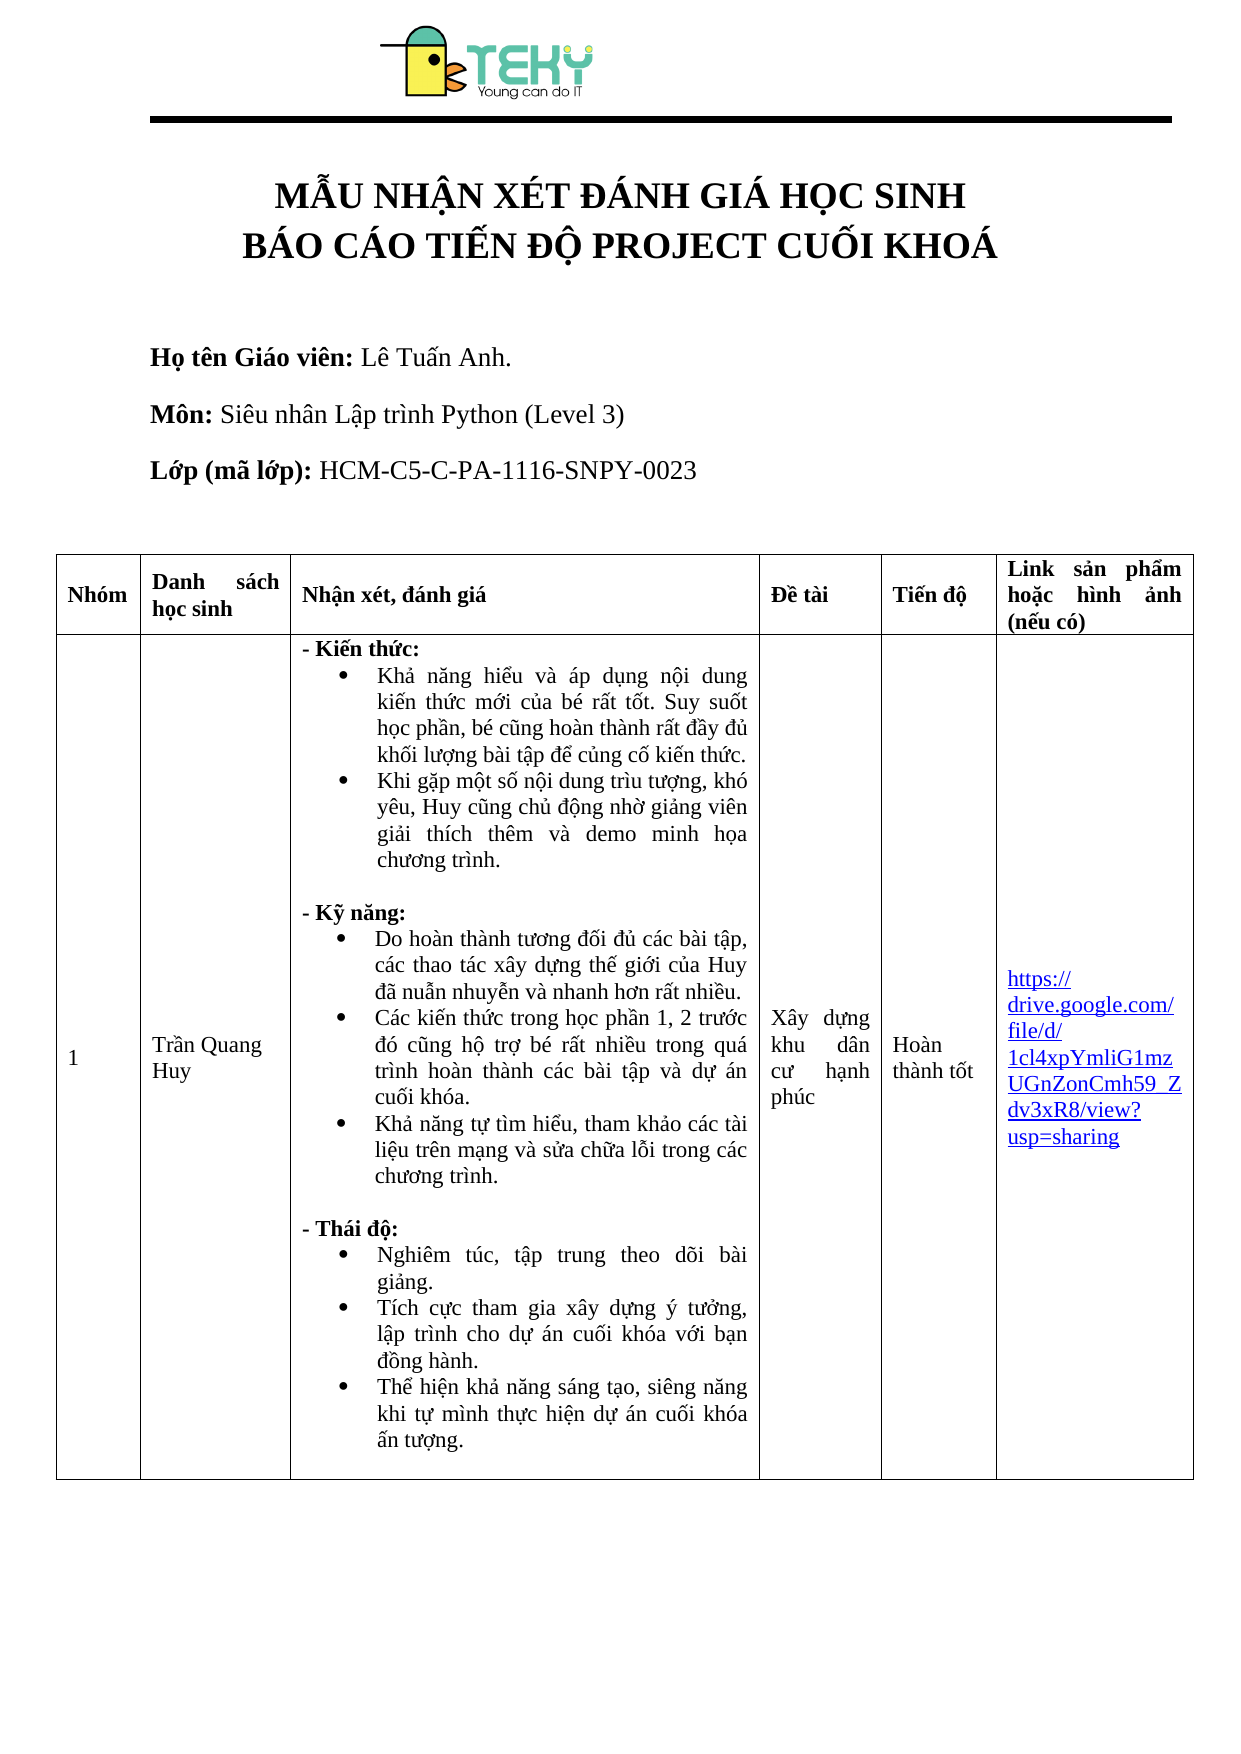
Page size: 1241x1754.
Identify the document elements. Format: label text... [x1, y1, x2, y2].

picture [375, 9, 597, 115]
table_cell Hoàn thành tốt [882, 635, 996, 1479]
table_header Đề tài [760, 555, 881, 634]
table_cell - Kiến thức: Khả năng hiểu và áp dụng nội dung kiến thức mới của bé rất tốt. Suy suốt học phần, bé cũng hoàn thành rất đầy đủ khối lượng bài tập để củng cố kiến thức. Khi gặp một số nội dung trìu tượng, khó yêu, Huy cũng chủ động nhờ giảng viên giải thích thêm và demo minh họa chương trình. - Kỹ năng: Do hoàn thành tương đối đủ các bài tập, các thao tác xây dựng thế giới của Huy đã nuẫn nhuyễn và nhanh hơn rất nhiều. Các kiến thức trong học phần 1, 2 trước đó cũng hộ trợ bé rất nhiều trong quá trình hoàn thành các bài tập và dự án cuối khóa. Khả năng tự tìm hiểu, tham khảo các tài liệu trên mạng và sửa chữa lỗi trong các chương trình. - Thái độ: Nghiêm túc, tập trung theo dõi bài giảng. Tích cực tham gia xây dựng ý tưởng, lập trình cho dự án cuối khóa với bạn đồng hành. Thể hiện khả năng sáng tạo, siêng năng khi tự mình thực hiện dự án cuối khóa ấn tượng. [291, 635, 759, 1479]
table_cell Trần Quang Huy [141, 635, 290, 1479]
text Họ tên Giáo viên: Lê Tuấn Anh. [150, 294, 1090, 372]
table_header Nhóm [57, 555, 140, 634]
table_header Nhận xét, đánh giá [291, 555, 759, 634]
text Lớp (mã lớp): HCM-C5-C-PA-1116-SNPY-0023 [150, 454, 1090, 486]
text Môn: Siêu nhân Lập trình Python (Level 3) [150, 398, 1090, 429]
table_cell Xây dựng khu dân cư hạnh phúc [760, 635, 881, 1479]
text MẪU NHẬN XÉT ĐÁNH GIÁ HỌC SINH BÁO CÁO TIẾN ĐỘ PROJECT CUỐI KHOÁ [150, 174, 1090, 266]
table_cell 1 [57, 635, 140, 1479]
table_header Danh sách học sinh [141, 555, 290, 634]
table_header Tiến độ [882, 555, 996, 634]
table_header Link sản phẩm hoặc hình ảnh (nếu có) [997, 555, 1193, 634]
table_cell https://drive.google.com/file/d/1cl4xpYmliG1mzUGnZonCmh59_Zdv3xR8/view?usp=sharing [997, 635, 1193, 1479]
